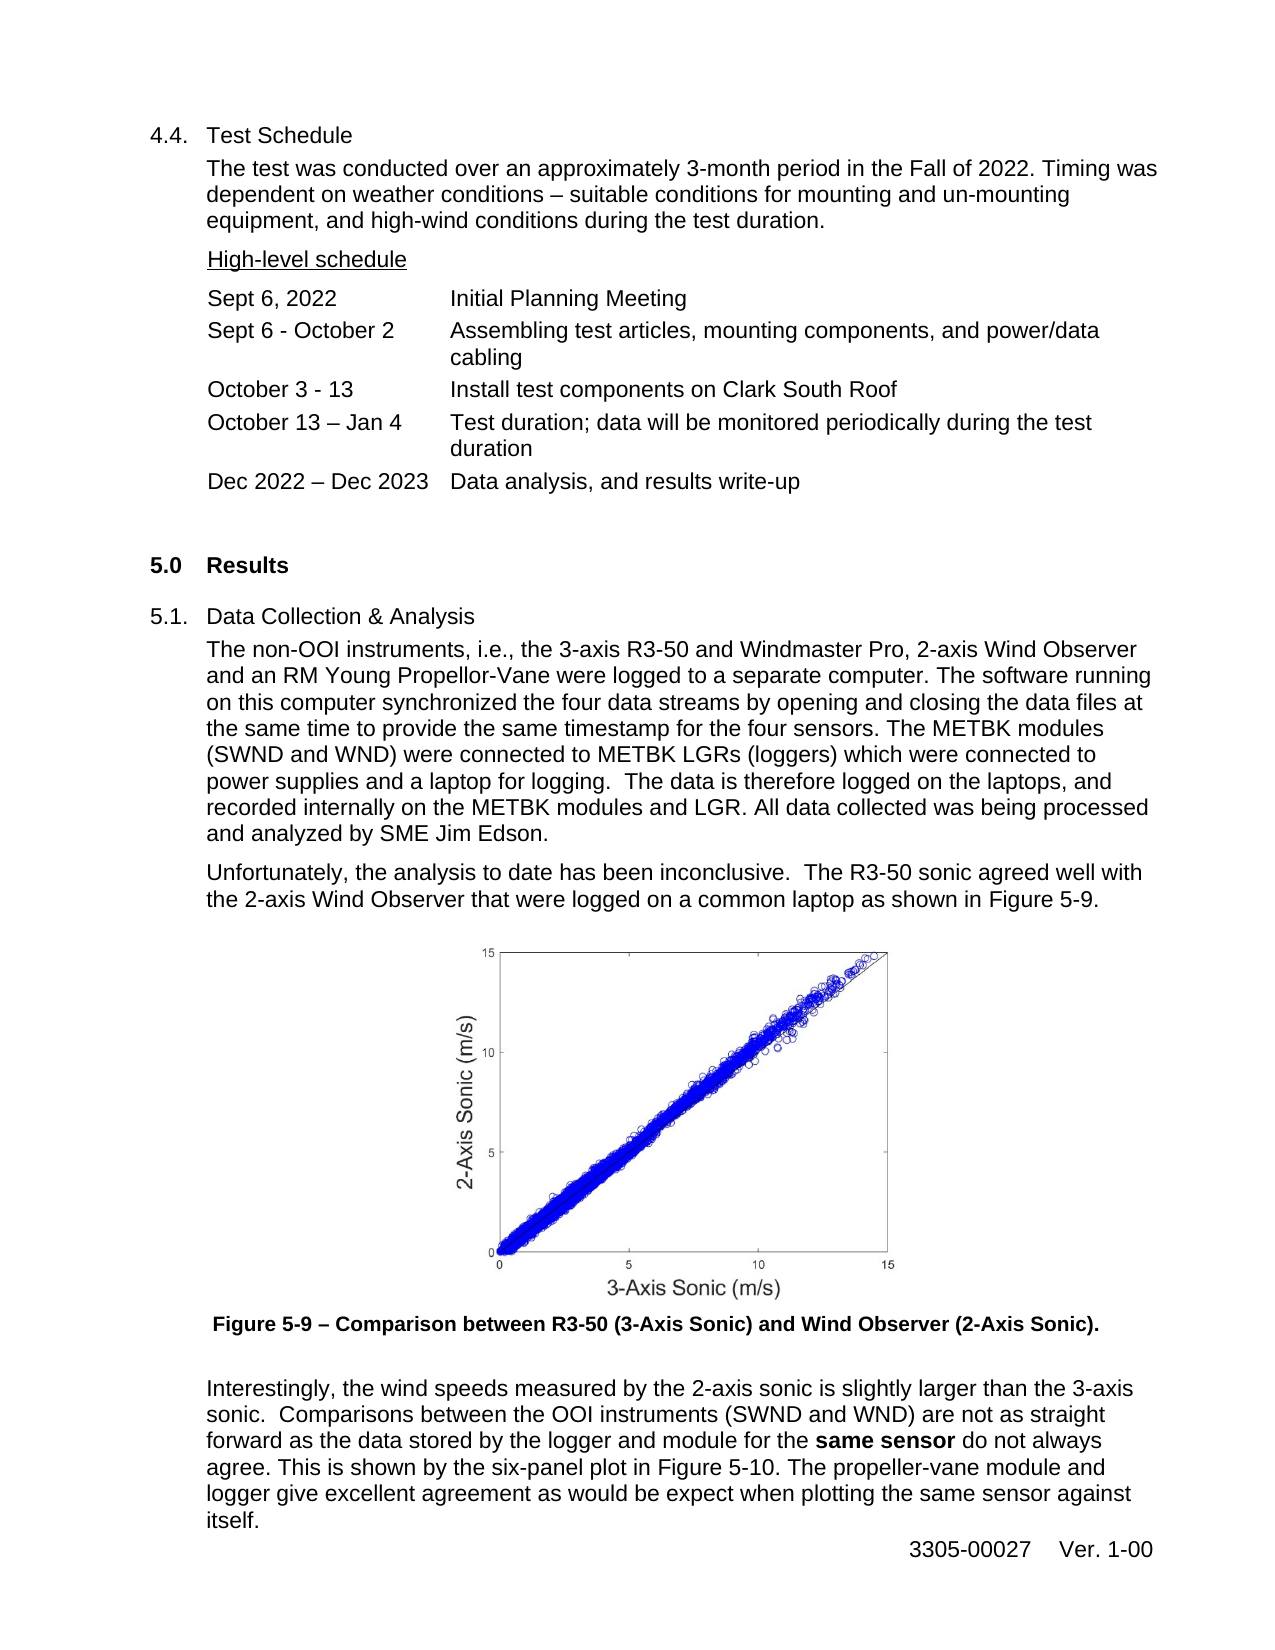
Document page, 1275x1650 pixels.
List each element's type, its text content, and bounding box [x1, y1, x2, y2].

text October 13 – Jan 4 Test duration; data will be monitored periodically during the test duration [207, 409, 1162, 462]
subtitle Results [150, 552, 1162, 578]
text October 3 - 13 Install test components on Clark South Roof [207, 376, 1162, 403]
text Sept 6, 2022 Initial Planning Meeting [207, 285, 1162, 311]
picture [434, 924, 935, 1300]
subtitle Test Schedule [150, 122, 1162, 148]
text Dec 2022 – Dec 2023 Data analysis, and results write-up [207, 468, 1162, 494]
subtitle Data Collection & Analysis [150, 603, 1162, 630]
text Sept 6 - October 2 Assembling test articles, mounting components, and power/data cabling [207, 317, 1162, 370]
text The non-OOI instruments, i.e., the 3-axis R3-50 and Windmaster Pro, 2-axis Wind Observer and an RM Young Propellor-Vane were logged to a separate computer. The software running on this computer synchronized the four data streams by opening and closing the data files at the same time to provide the same timestamp for the four sensors. The METBK modules (SWND and WND) were connected to METBK LGRs (loggers) which were connected to power supplies and a laptop for logging. The data is therefore logged on the laptops, and recorded internally on the METBK modules and LGR. All data collected was being processed and analyzed by SME Jim Edson. [206, 636, 1162, 847]
text High-level schedule [207, 246, 1162, 272]
text The test was conducted over an approximately 3-month period in the Fall of 2022. Timing was dependent on weather conditions – suitable conditions for mounting and un-mounting equipment, and high-wind conditions during the test duration. [206, 154, 1162, 233]
